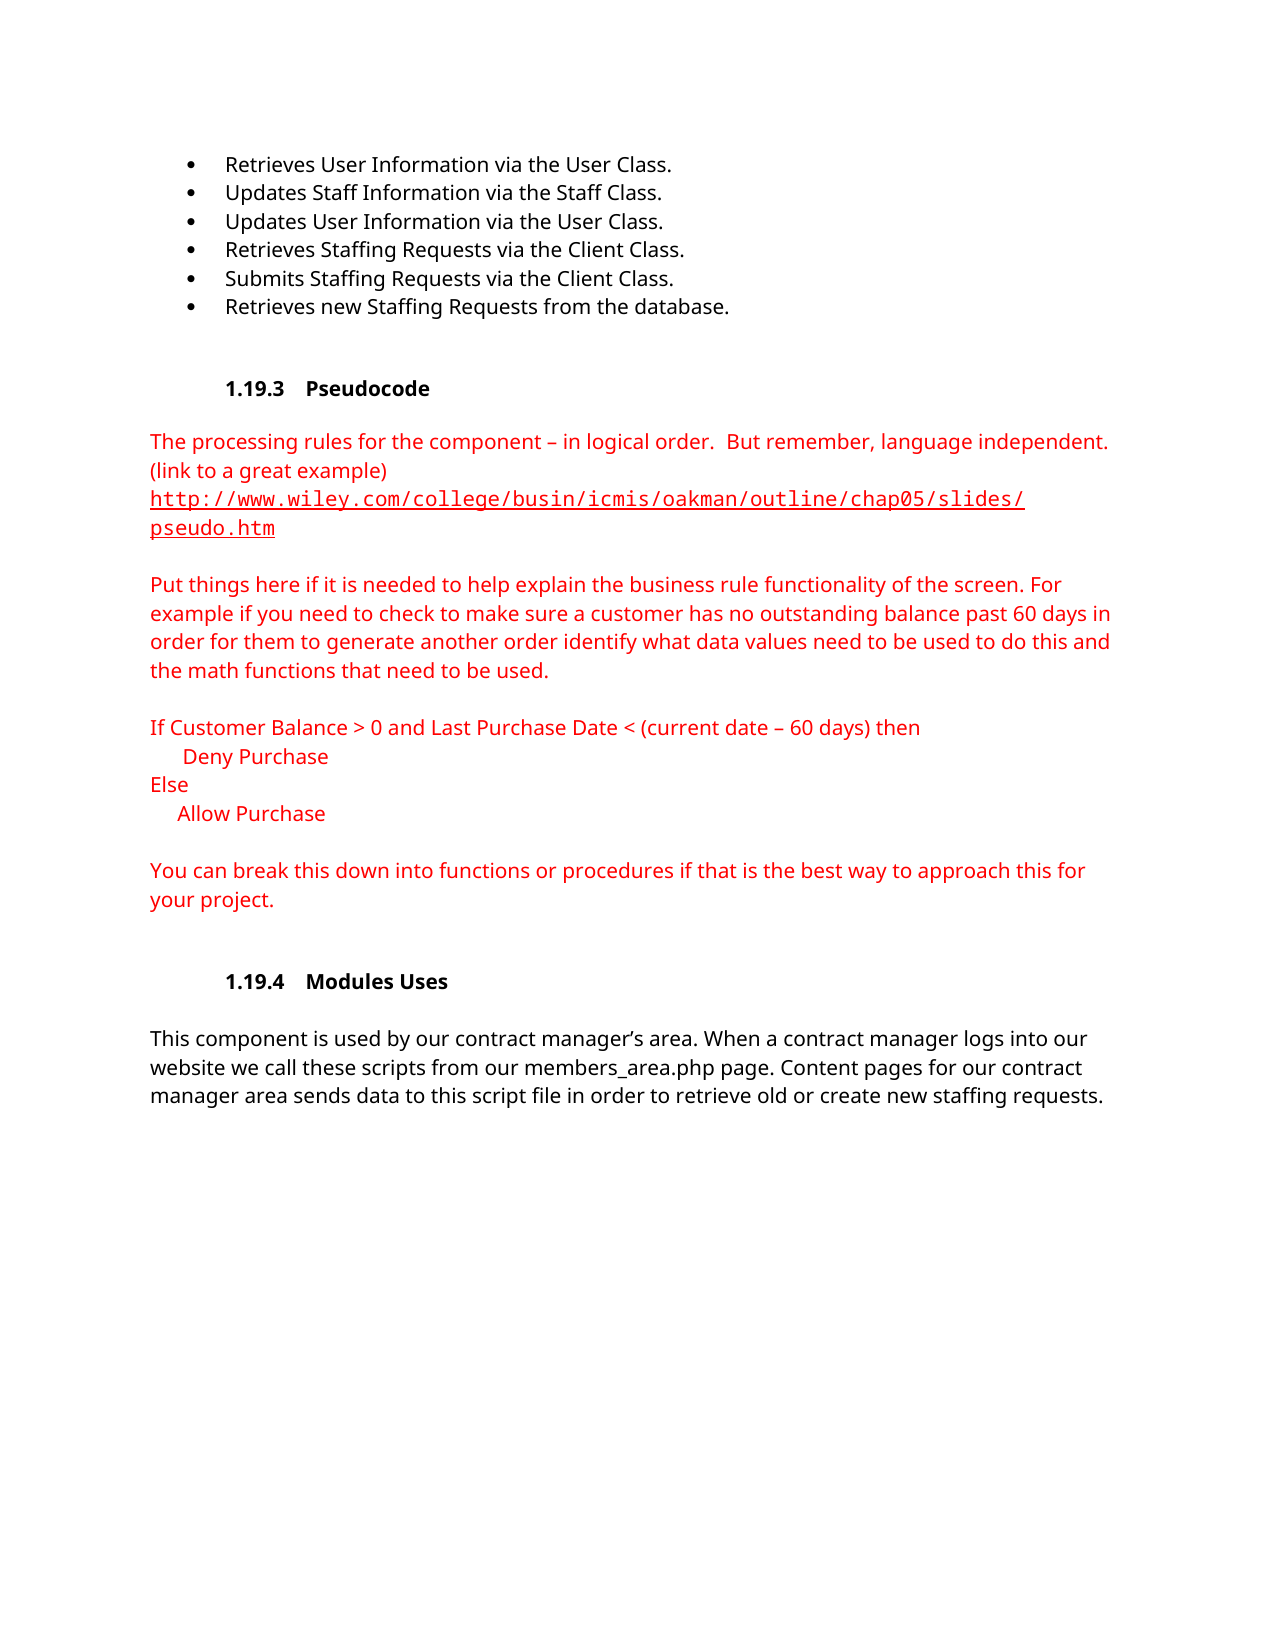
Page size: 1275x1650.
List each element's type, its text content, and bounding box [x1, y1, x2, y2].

text You can break this down into functions or procedures if that is the best way to approach this for your project. [150, 856, 1125, 913]
text This component is used by our contract manager’s area. When a contract manager logs into our website we call these scripts from our members_area.php page. Content pages for our contract manager area sends data to this script file in order to retrieve old or create new staffing requests. [150, 1024, 1125, 1110]
text If Customer Balance > 0 and Last Purchase Date < (current date – 60 days) then Deny Purchase Else Allow Purchase [150, 713, 1125, 827]
subtitle Pseudocode [225, 374, 1125, 402]
text The processing rules for the component – in logical order. But remember, language independent. (link to a great example) http://www.wiley.com/college/busin/icmis/oakman/outline/chap05/slides/pseudo.htm [150, 427, 1125, 541]
list Updates User Information via the User Class. [187, 207, 1125, 235]
list Updates Staff Information via the Staff Class. [187, 178, 1125, 207]
list Retrieves new Staffing Requests from the database. [187, 292, 1125, 321]
subtitle Modules Uses [225, 967, 1125, 995]
text Put things here if it is needed to help explain the business rule functionality of the screen. For example if you need to check to make sure a customer has no outstanding balance past 60 days in order for them to generate another order identify what data values need to be used to do this and the math functions that need to be used. [150, 570, 1125, 684]
list Submits Staffing Requests via the Client Class. [187, 264, 1125, 292]
list Retrieves Staffing Requests via the Client Class. [187, 235, 1125, 264]
list Retrieves User Information via the User Class. [187, 150, 1125, 178]
